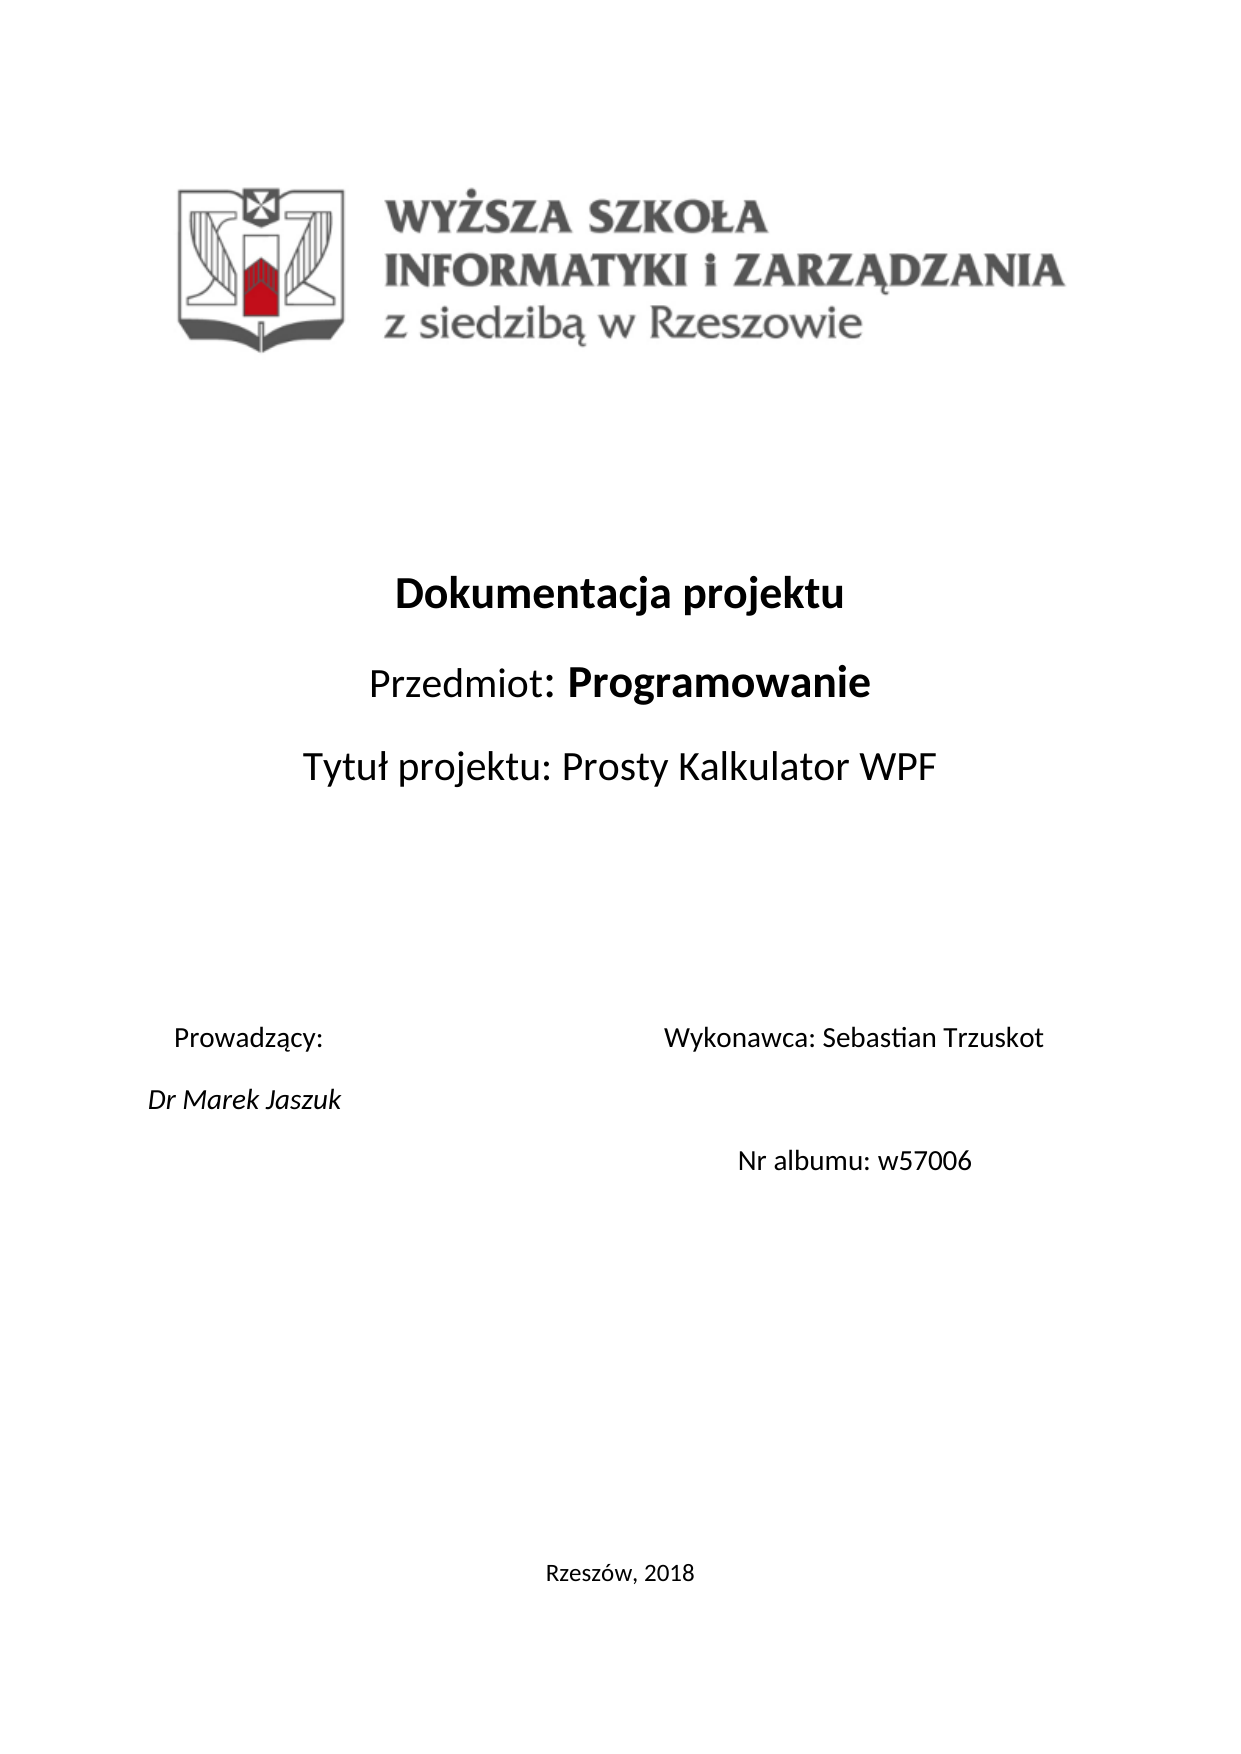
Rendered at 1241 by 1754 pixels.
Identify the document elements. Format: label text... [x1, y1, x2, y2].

text Dr Marek Jaszuk [148, 1081, 1093, 1116]
text Nr albumu: w57006 [148, 1142, 1093, 1178]
text Przedmiot: Programowanie [148, 649, 1093, 710]
text Tytuł projektu: Prosty Kalkulator WPF [148, 740, 1093, 791]
text Prowadzący: Wykonawca: Sebastian Trzuskot [148, 1019, 1093, 1054]
text Rzeszów, 2018 [148, 1557, 1093, 1587]
text Dokumentacja projektu [148, 564, 1093, 620]
picture [147, 147, 1093, 381]
